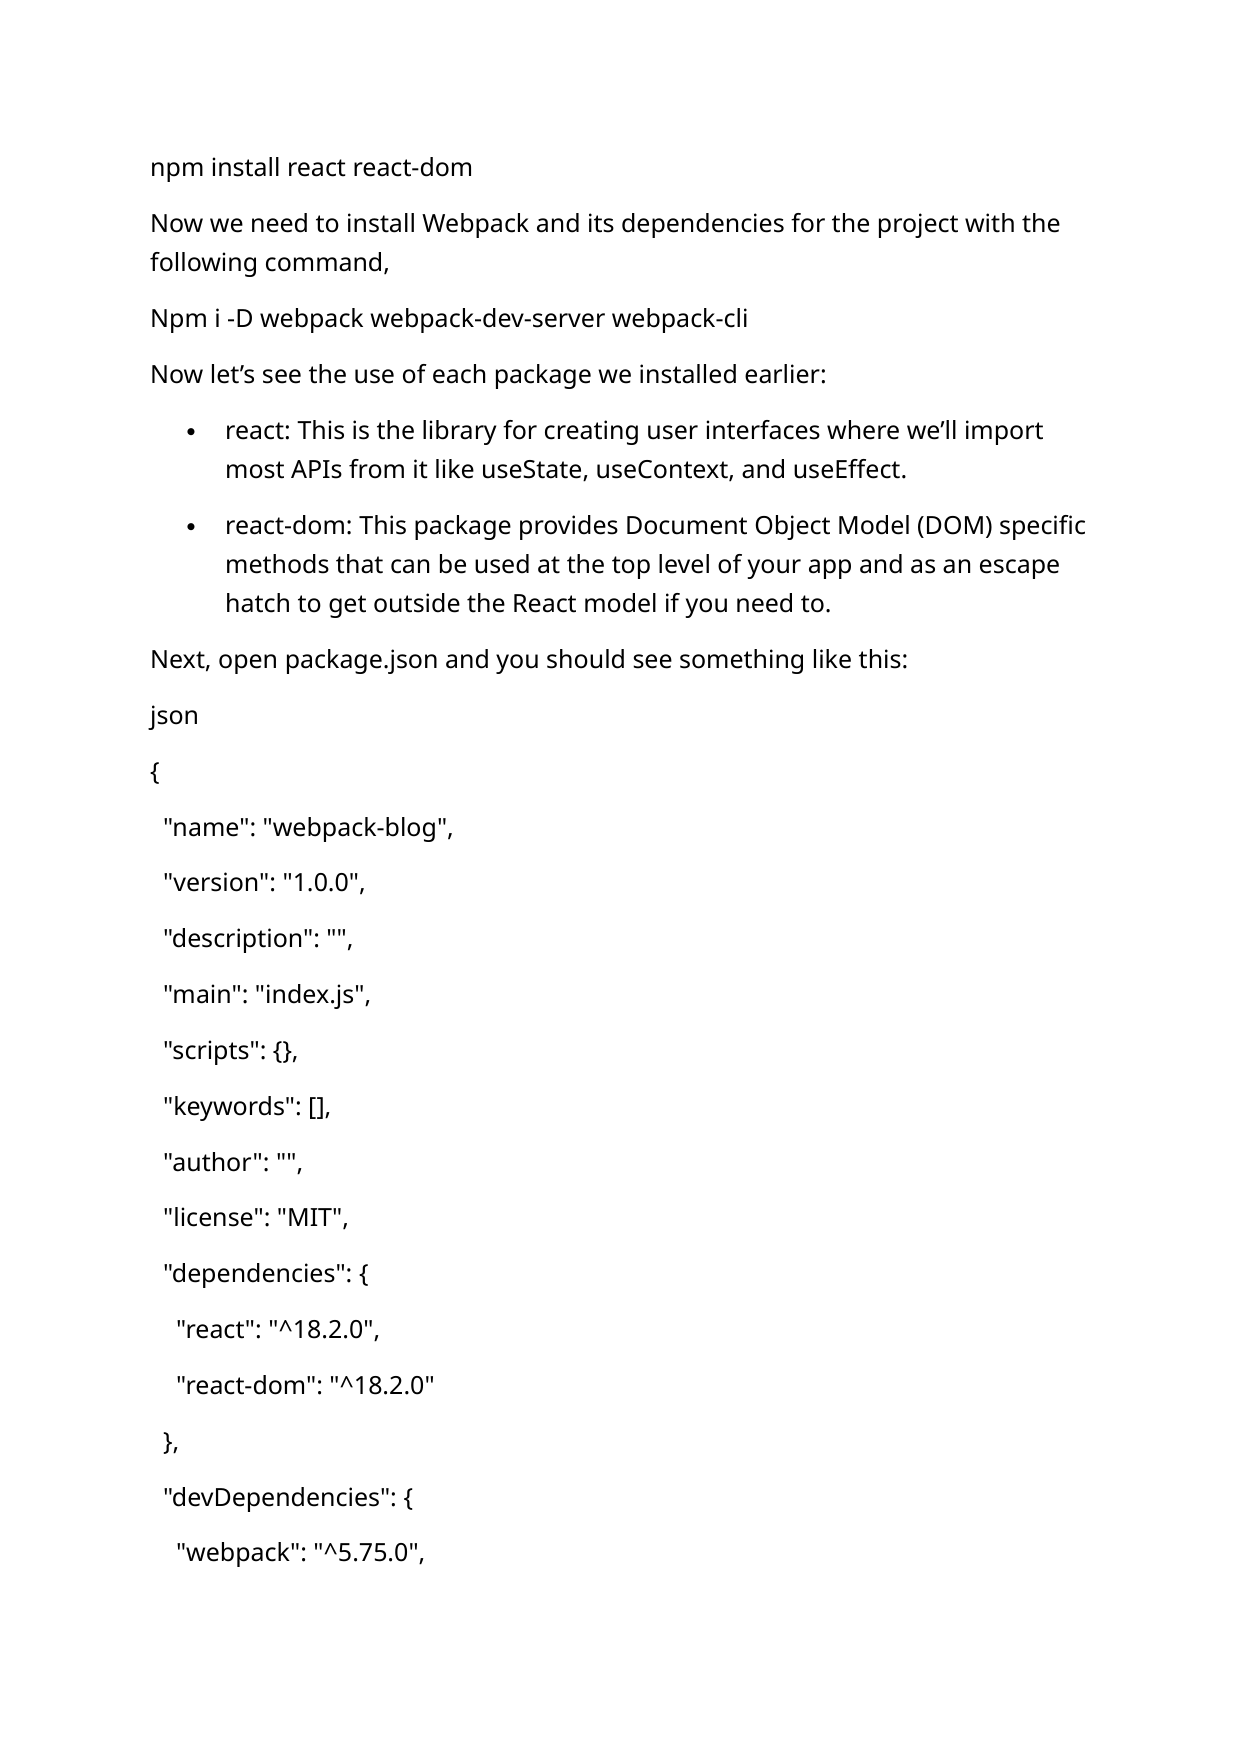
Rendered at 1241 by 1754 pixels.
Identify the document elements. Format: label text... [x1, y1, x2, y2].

text Npm i -D webpack webpack-dev-server webpack-cli [150, 301, 1090, 335]
text "license": "MIT", [150, 1200, 1090, 1234]
text "main": "index.js", [150, 977, 1090, 1011]
list react: This is the library for creating user interfaces where we’ll import most APIs from it like useState, useContext, and useEffect. [187, 412, 1090, 486]
text Now we need to install Webpack and its dependencies for the project with the following command, [150, 206, 1090, 279]
text "description": "", [150, 921, 1090, 955]
text npm install react react-dom [150, 150, 1090, 184]
text { [150, 753, 1090, 787]
text json [150, 697, 1090, 732]
list react-dom: This package provides Document Object Model (DOM) specific methods that can be used at the top level of your app and as an escape hatch to get outside the React model if you need to. [187, 507, 1090, 620]
text "react": "^18.2.0", [150, 1312, 1090, 1346]
text "devDependencies": { [150, 1479, 1090, 1513]
text "webpack": "^5.75.0", [150, 1535, 1090, 1569]
text "keywords": [], [150, 1088, 1090, 1122]
text }, [150, 1423, 1090, 1457]
text "version": "1.0.0", [150, 865, 1090, 899]
text Next, open package.json and you should see something like this: [150, 642, 1090, 676]
text "react-dom": "^18.2.0" [150, 1367, 1090, 1402]
text "name": "webpack-blog", [150, 809, 1090, 843]
text "author": "", [150, 1144, 1090, 1178]
text "scripts": {}, [150, 1032, 1090, 1067]
text "dependencies": { [150, 1256, 1090, 1290]
text Now let’s see the use of each package we installed earlier: [150, 357, 1090, 391]
